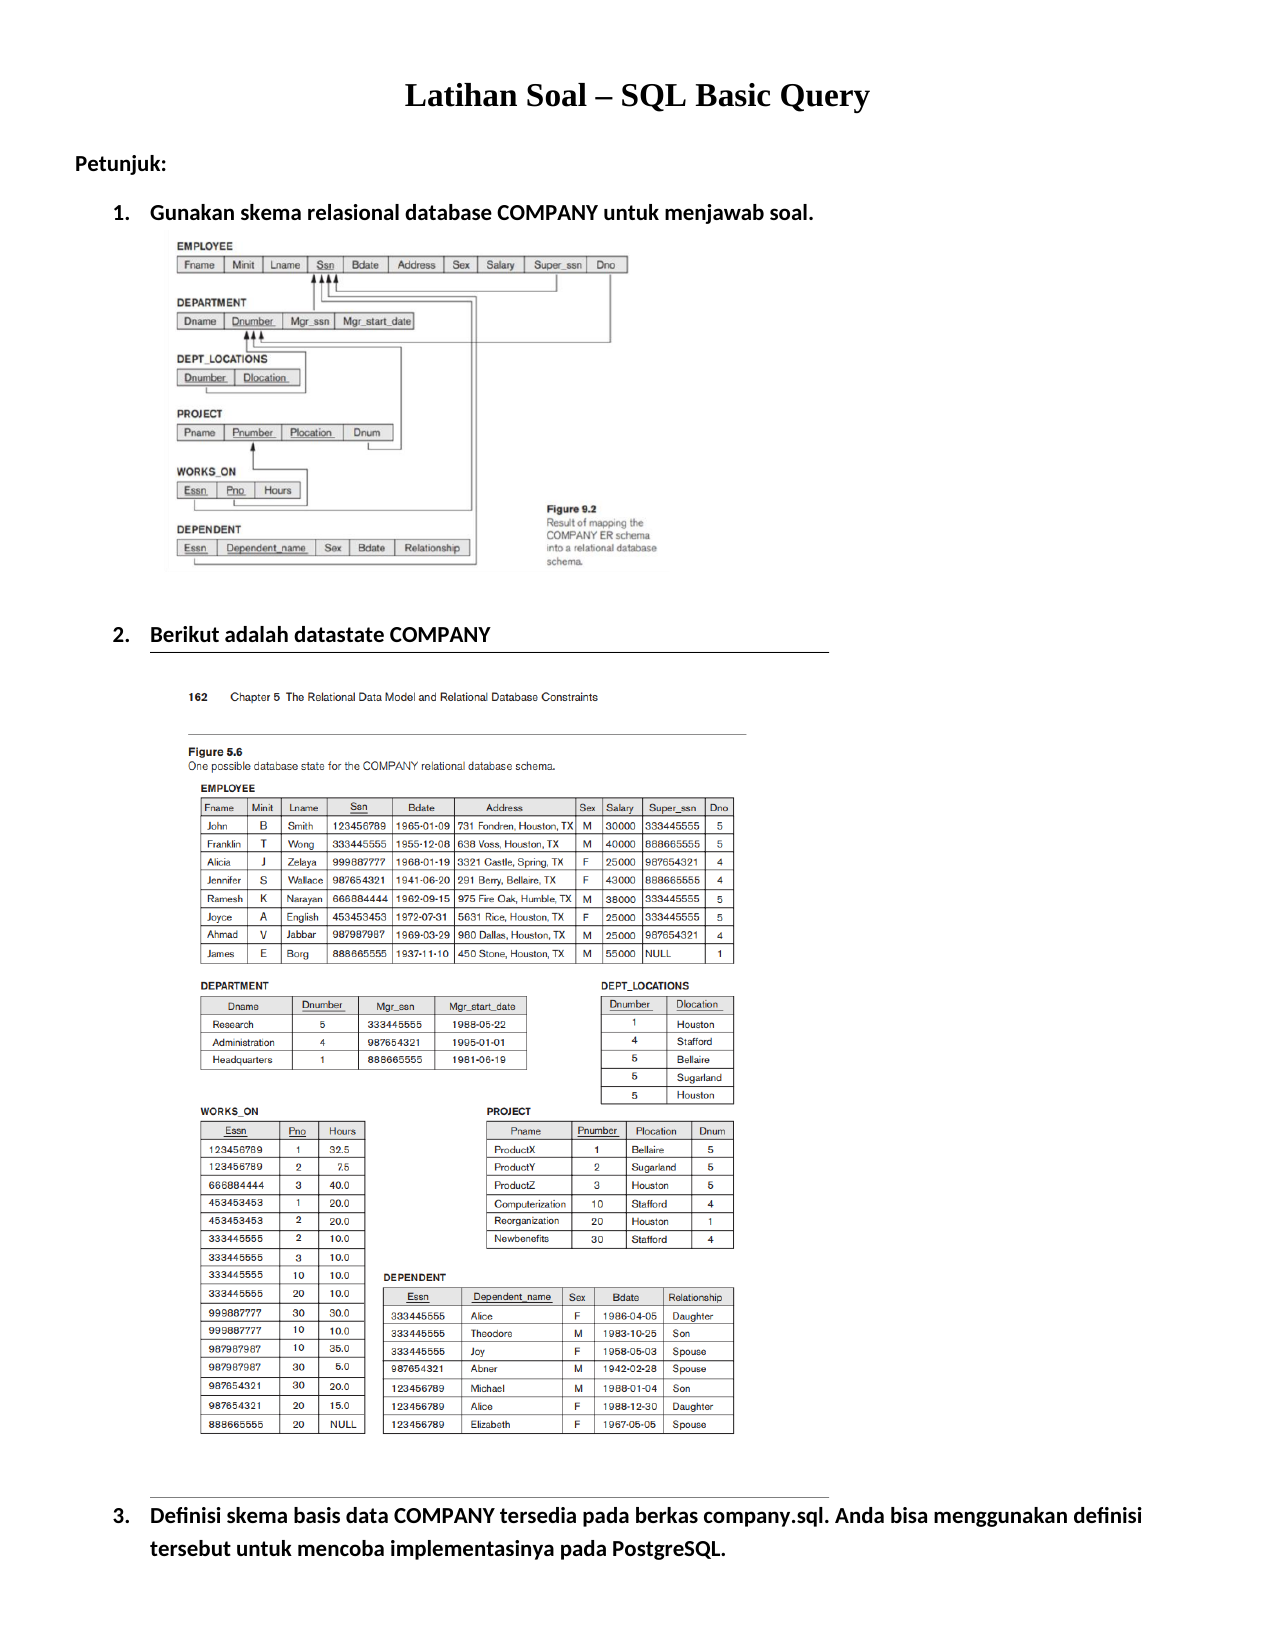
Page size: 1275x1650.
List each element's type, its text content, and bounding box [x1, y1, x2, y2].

picture [150, 230, 697, 584]
text Petunjuk: [75, 149, 1200, 177]
text Latihan Soal – SQL Basic Query [75, 75, 1200, 113]
picture [150, 651, 830, 1498]
list Berikut adalah datastate COMPANY [112, 620, 1200, 648]
list Gunakan skema relasional database COMPANY untuk menjawab soal. [112, 198, 1200, 226]
list Definisi skema basis data COMPANY tersedia pada berkas company.sql. Anda bisa menggunakan definisi tersebut untuk mencoba implementasinya pada PostgreSQL. [112, 1502, 1200, 1562]
